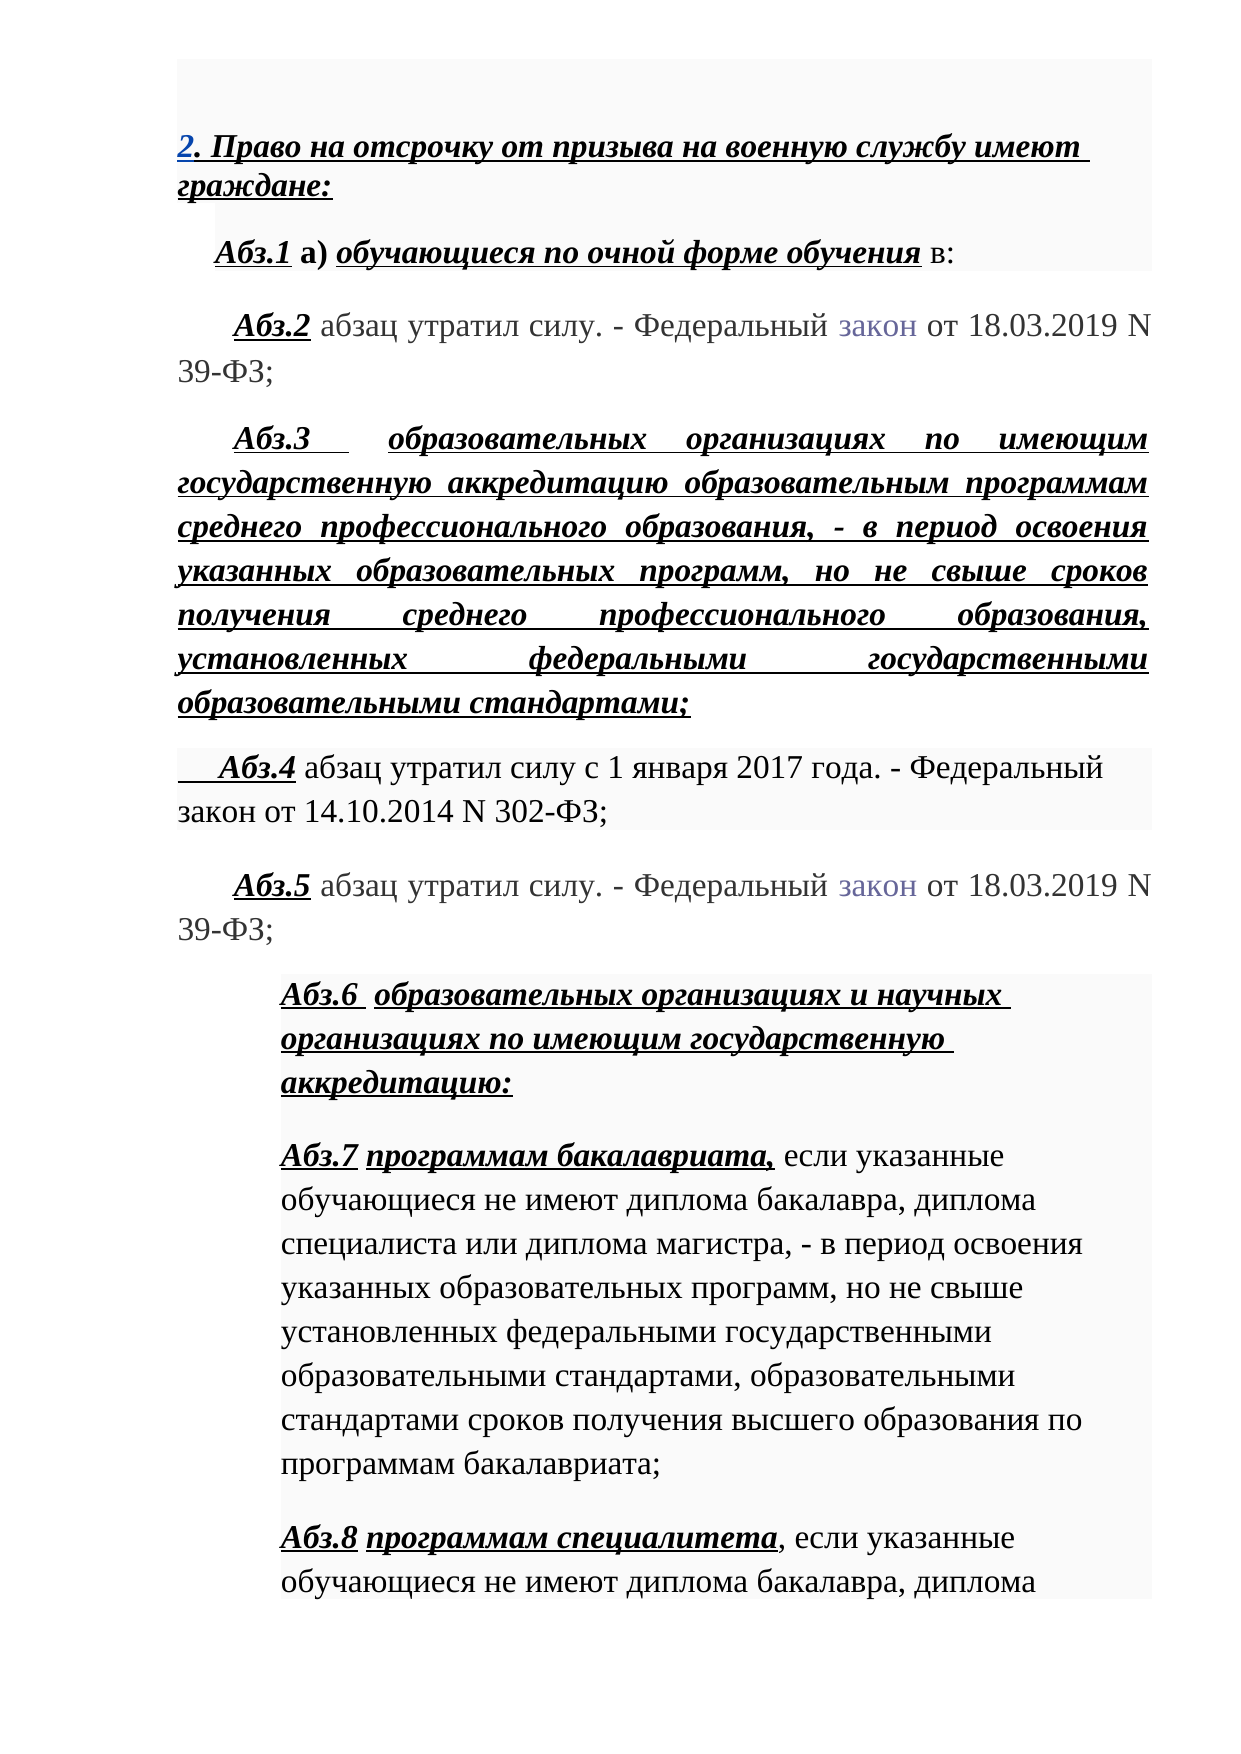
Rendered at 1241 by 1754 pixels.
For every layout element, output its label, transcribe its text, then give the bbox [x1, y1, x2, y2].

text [281, 1517, 1152, 1599]
text Абз.3 образовательных организациях по имеющим государственную аккредитацию образовательным программам среднего профессионального образования, - в период освоения указанных образовательных программ, но не свыше сроков получения среднего профессионального образования, установленных федеральными государственными образовательными стандартами; [177, 418, 1152, 721]
text Абз.4 абзац утратил силу с 1 января 2017 года. - Федеральный закон от 14.10.2014 N 302-ФЗ; [177, 748, 1152, 830]
text Абз.6 образовательных организациях и научных организациях по имеющим государственную аккредитацию: [281, 974, 1152, 1100]
text Абз.2 абзац утратил силу. - Федеральный закон от 18.03.2019 N 39-ФЗ; [177, 306, 1152, 390]
text Абз.7 программам бакалавриата, если указанные обучающиеся не имеют диплома бакалавра, диплома специалиста или диплома магистра, - в период освоения указанных образовательных программ, но не свыше установленных федеральными государственными образовательными стандартами, образовательными стандартами сроков получения высшего образования по программам бакалавриата; [281, 1135, 1152, 1482]
text Абз.1 а) обучающиеся по очной форме обучения в: [215, 232, 1152, 271]
text 2. Право на отсрочку от призыва на военную службу имеют граждане: [177, 127, 1152, 203]
text Абз.5 абзац утратил силу. - Федеральный закон от 18.03.2019 N 39-ФЗ; [177, 865, 1152, 947]
